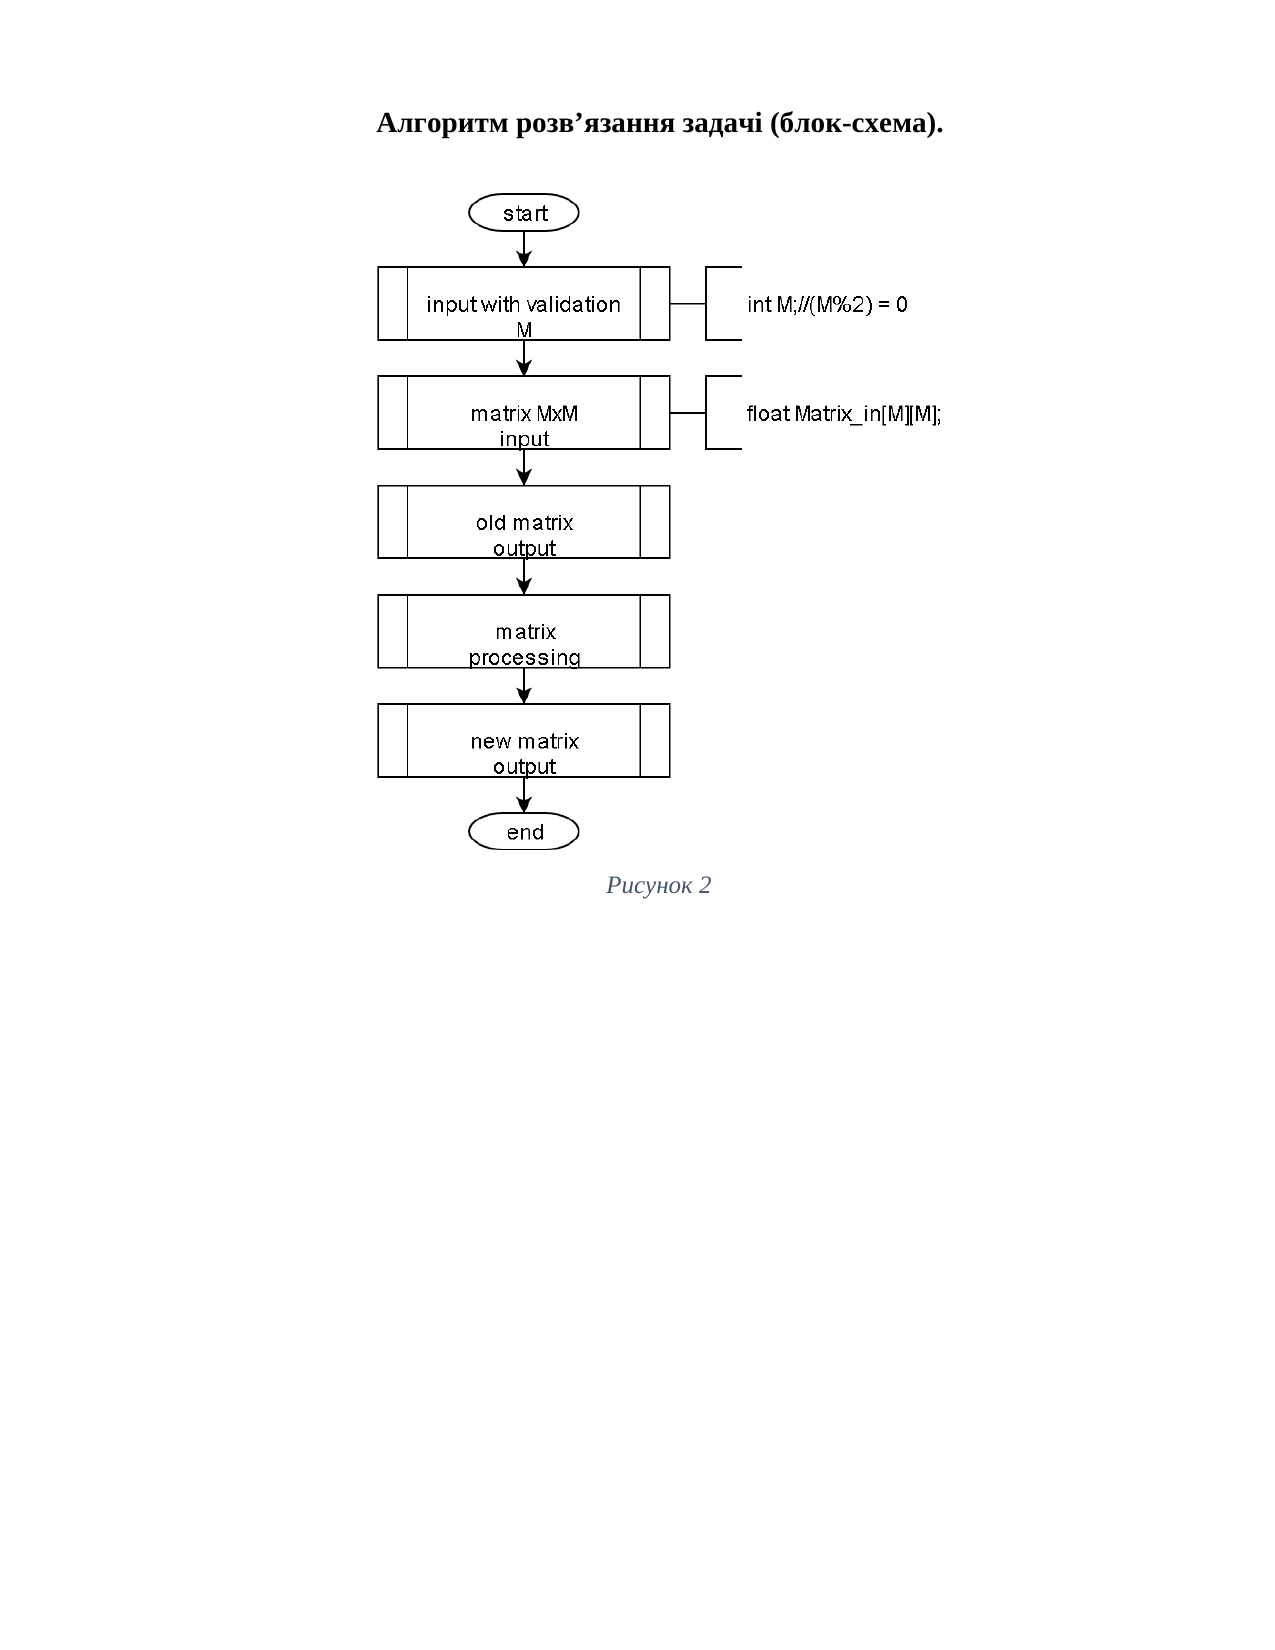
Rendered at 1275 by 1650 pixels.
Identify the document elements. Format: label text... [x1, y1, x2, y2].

picture [377, 193, 943, 850]
text Рисунок 2 [135, 871, 1140, 899]
subtitle Алгоритм розв’язання задачі (блок-схема). [135, 105, 1140, 138]
